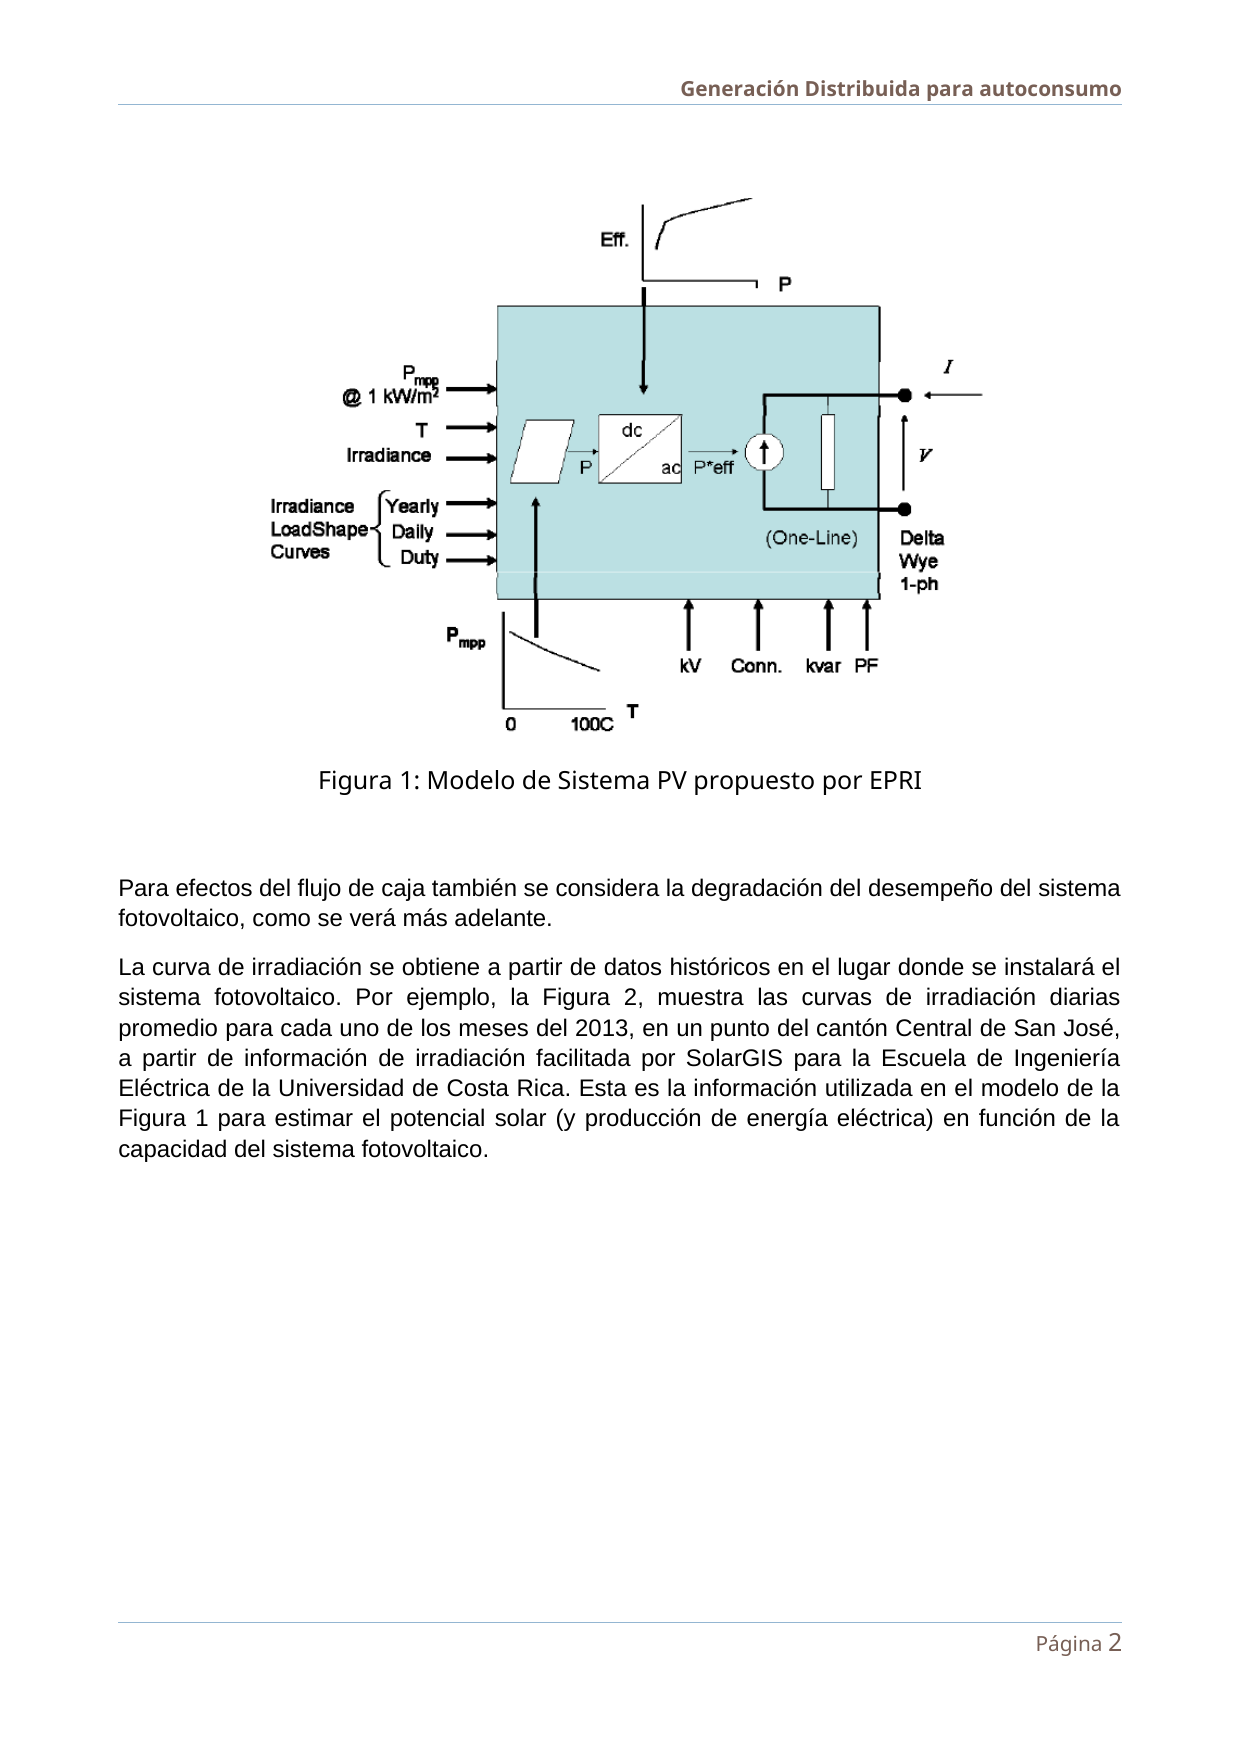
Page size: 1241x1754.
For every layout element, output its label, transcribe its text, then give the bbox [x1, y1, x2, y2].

text Figura 1: Modelo de Sistema PV propuesto por EPRI [118, 763, 1122, 797]
picture [242, 159, 998, 741]
text La curva de irradiación se obtiene a partir de datos históricos en el lugar donde se instalará el sistema fotovoltaico. Por ejemplo, la Figura 2, muestra las curvas de irradiación diarias promedio para cada uno de los meses del 2013, en un punto del cantón Central de San José, a partir de información de irradiación facilitada por SolarGIS para la Escuela de Ingeniería Eléctrica de la Universidad de Costa Rica. Esta es la información utilizada en el modelo de la Figura 1 para estimar el potencial solar (y producción de energía eléctrica) en función de la capacidad del sistema fotovoltaico. [118, 953, 1122, 1162]
text Para efectos del flujo de caja también se considera la degradación del desempeño del sistema fotovoltaico, como se verá más adelante. [118, 873, 1122, 931]
